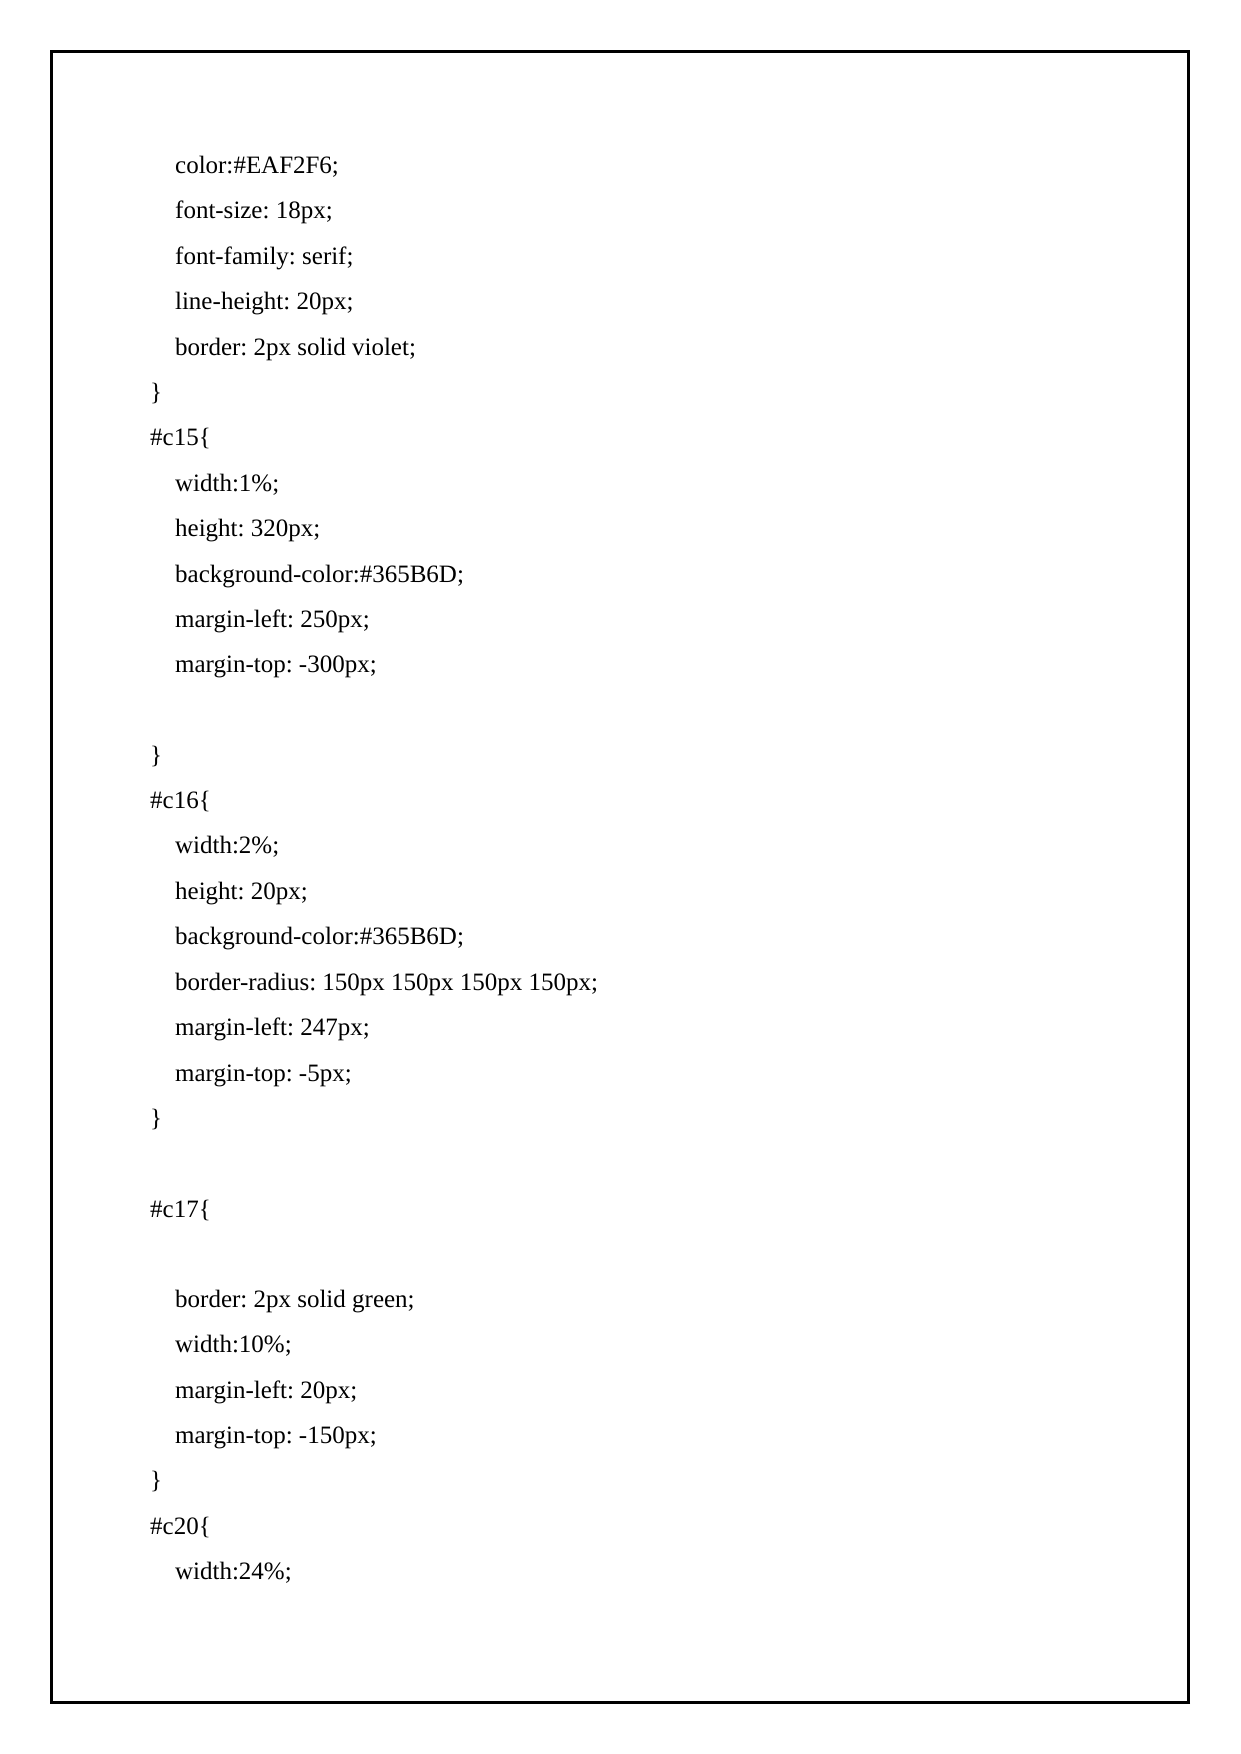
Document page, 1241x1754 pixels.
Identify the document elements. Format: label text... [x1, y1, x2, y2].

text font-family: serif; [150, 241, 1090, 269]
text border: 2px solid green; [150, 1284, 1090, 1313]
text width:10%; [150, 1329, 1090, 1358]
text height: 320px; [150, 513, 1090, 542]
text width:2%; [150, 831, 1090, 859]
text font-size: 18px; [150, 195, 1090, 224]
text color:#EAF2F6; [150, 150, 1090, 179]
text border: 2px solid violet; [150, 332, 1090, 360]
text margin-top: -300px; [150, 649, 1090, 678]
text background-color:#365B6D; [150, 559, 1090, 587]
text width:1%; [150, 468, 1090, 497]
text height: 20px; [150, 876, 1090, 905]
text width:24%; [150, 1556, 1090, 1585]
text border-radius: 150px 150px 150px 150px; [150, 967, 1090, 996]
text } [150, 1103, 1090, 1132]
text margin-left: 20px; [150, 1375, 1090, 1403]
text } [150, 377, 1090, 406]
text } [150, 1466, 1090, 1494]
text #c16{ [150, 785, 1090, 814]
text #c20{ [150, 1511, 1090, 1540]
text line-height: 20px; [150, 286, 1090, 315]
text margin-left: 250px; [150, 604, 1090, 633]
text margin-top: -5px; [150, 1058, 1090, 1086]
text } [150, 740, 1090, 768]
text #c15{ [150, 422, 1090, 451]
text #c17{ [150, 1194, 1090, 1223]
text background-color:#365B6D; [150, 921, 1090, 950]
text margin-left: 247px; [150, 1012, 1090, 1041]
text margin-top: -150px; [150, 1420, 1090, 1449]
